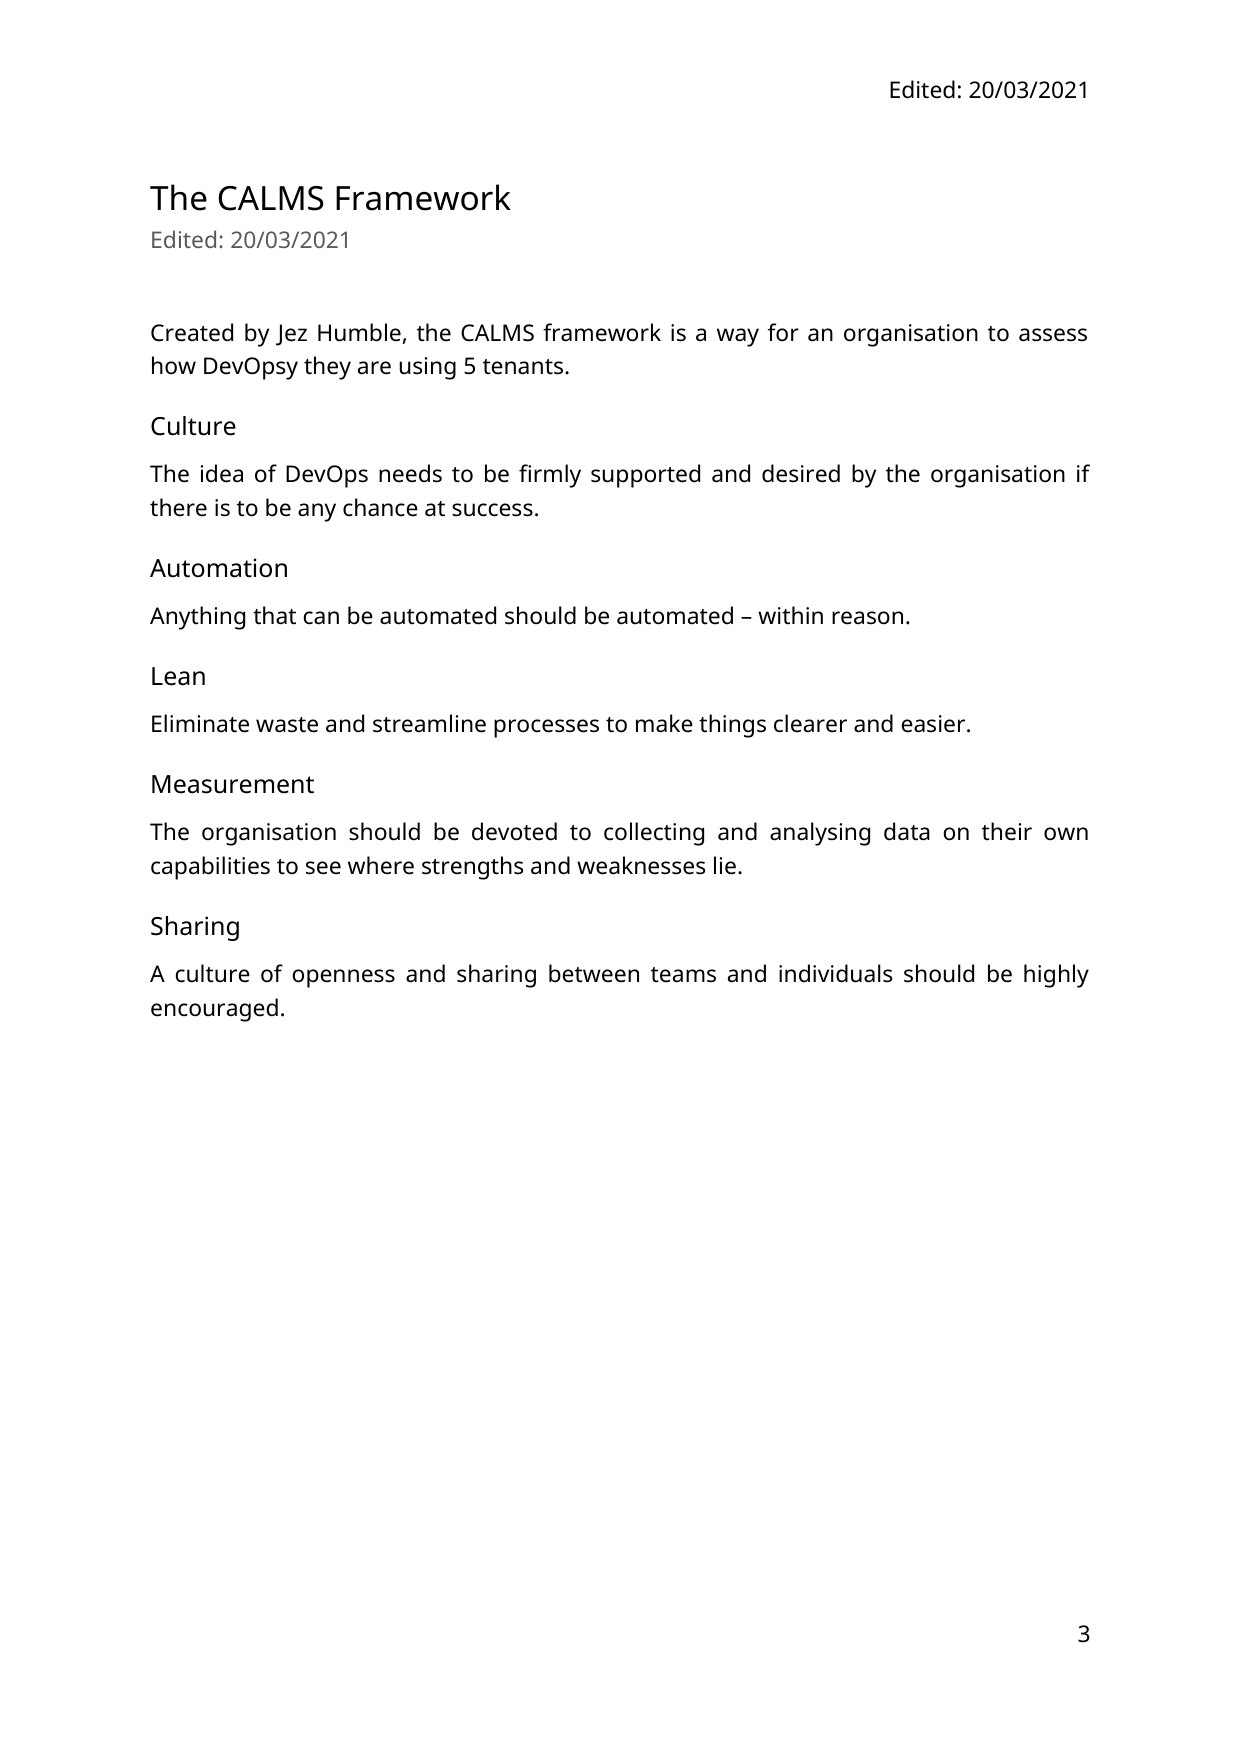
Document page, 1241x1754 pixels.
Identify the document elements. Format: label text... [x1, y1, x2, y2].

text Eliminate waste and streamline processes to make things clearer and easier. [150, 708, 1090, 739]
text A culture of openness and sharing between teams and individuals should be highly encouraged. [150, 958, 1090, 1023]
subtitle Edited: 20/03/2021 [150, 224, 1090, 255]
text The organisation should be devoted to collecting and analysing data on their own capabilities to see where strengths and weaknesses lie. [150, 816, 1090, 881]
subtitle Automation [150, 551, 1090, 585]
text Created by Jez Humble, the CALMS framework is a way for an organisation to assess how DevOpsy they are using 5 tenants. [150, 316, 1090, 381]
text The idea of DevOps needs to be firmly supported and desired by the organisation if there is to be any chance at success. [150, 458, 1090, 523]
subtitle Lean [150, 659, 1090, 693]
text Anything that can be automated should be automated – within reason. [150, 600, 1090, 631]
subtitle Sharing [150, 908, 1090, 943]
subtitle The CALMS Framework [150, 175, 1090, 220]
subtitle Culture [150, 409, 1090, 443]
subtitle Measurement [150, 767, 1090, 801]
